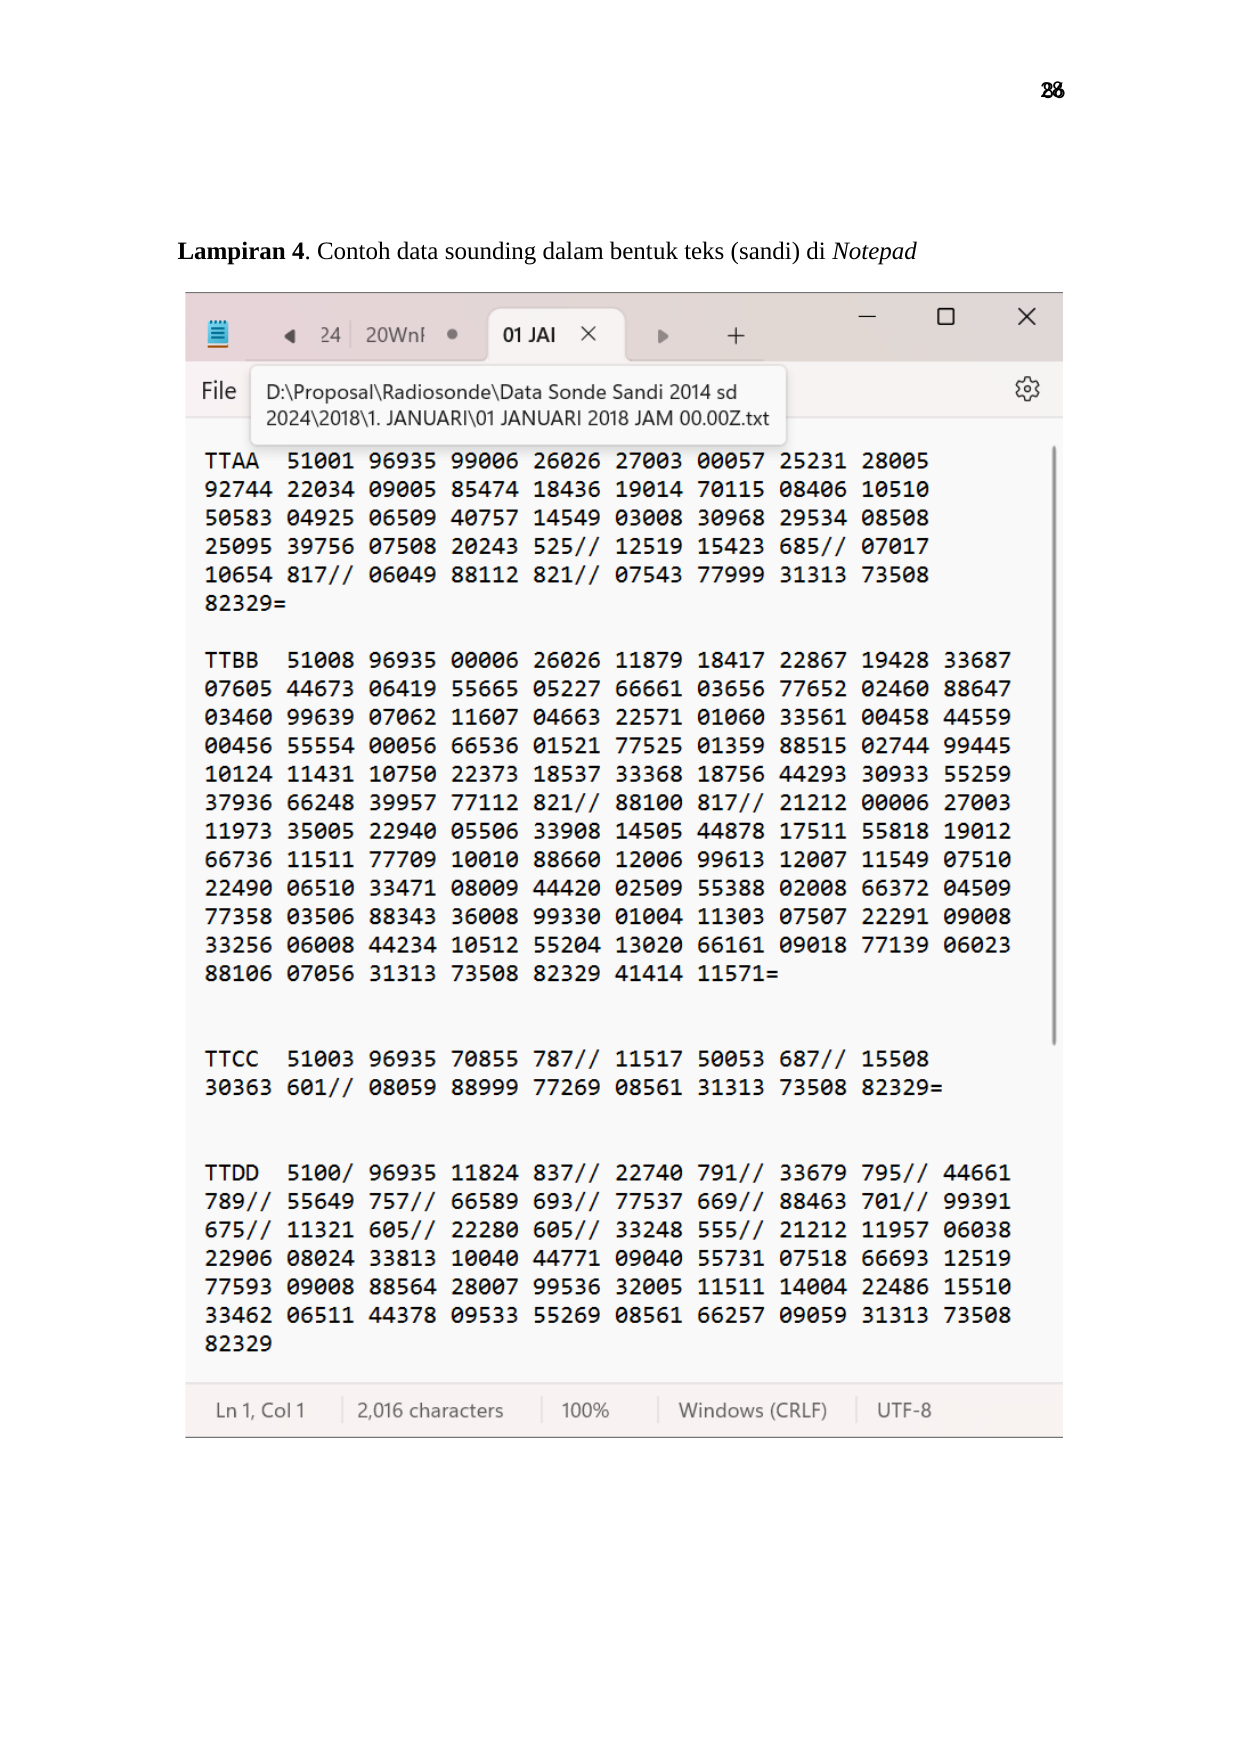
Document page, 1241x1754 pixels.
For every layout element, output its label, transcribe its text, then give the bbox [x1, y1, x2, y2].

picture [185, 292, 1063, 1438]
text Lampiran 4. Contoh data sounding dalam bentuk teks (sandi) di Notepad [177, 236, 1063, 265]
